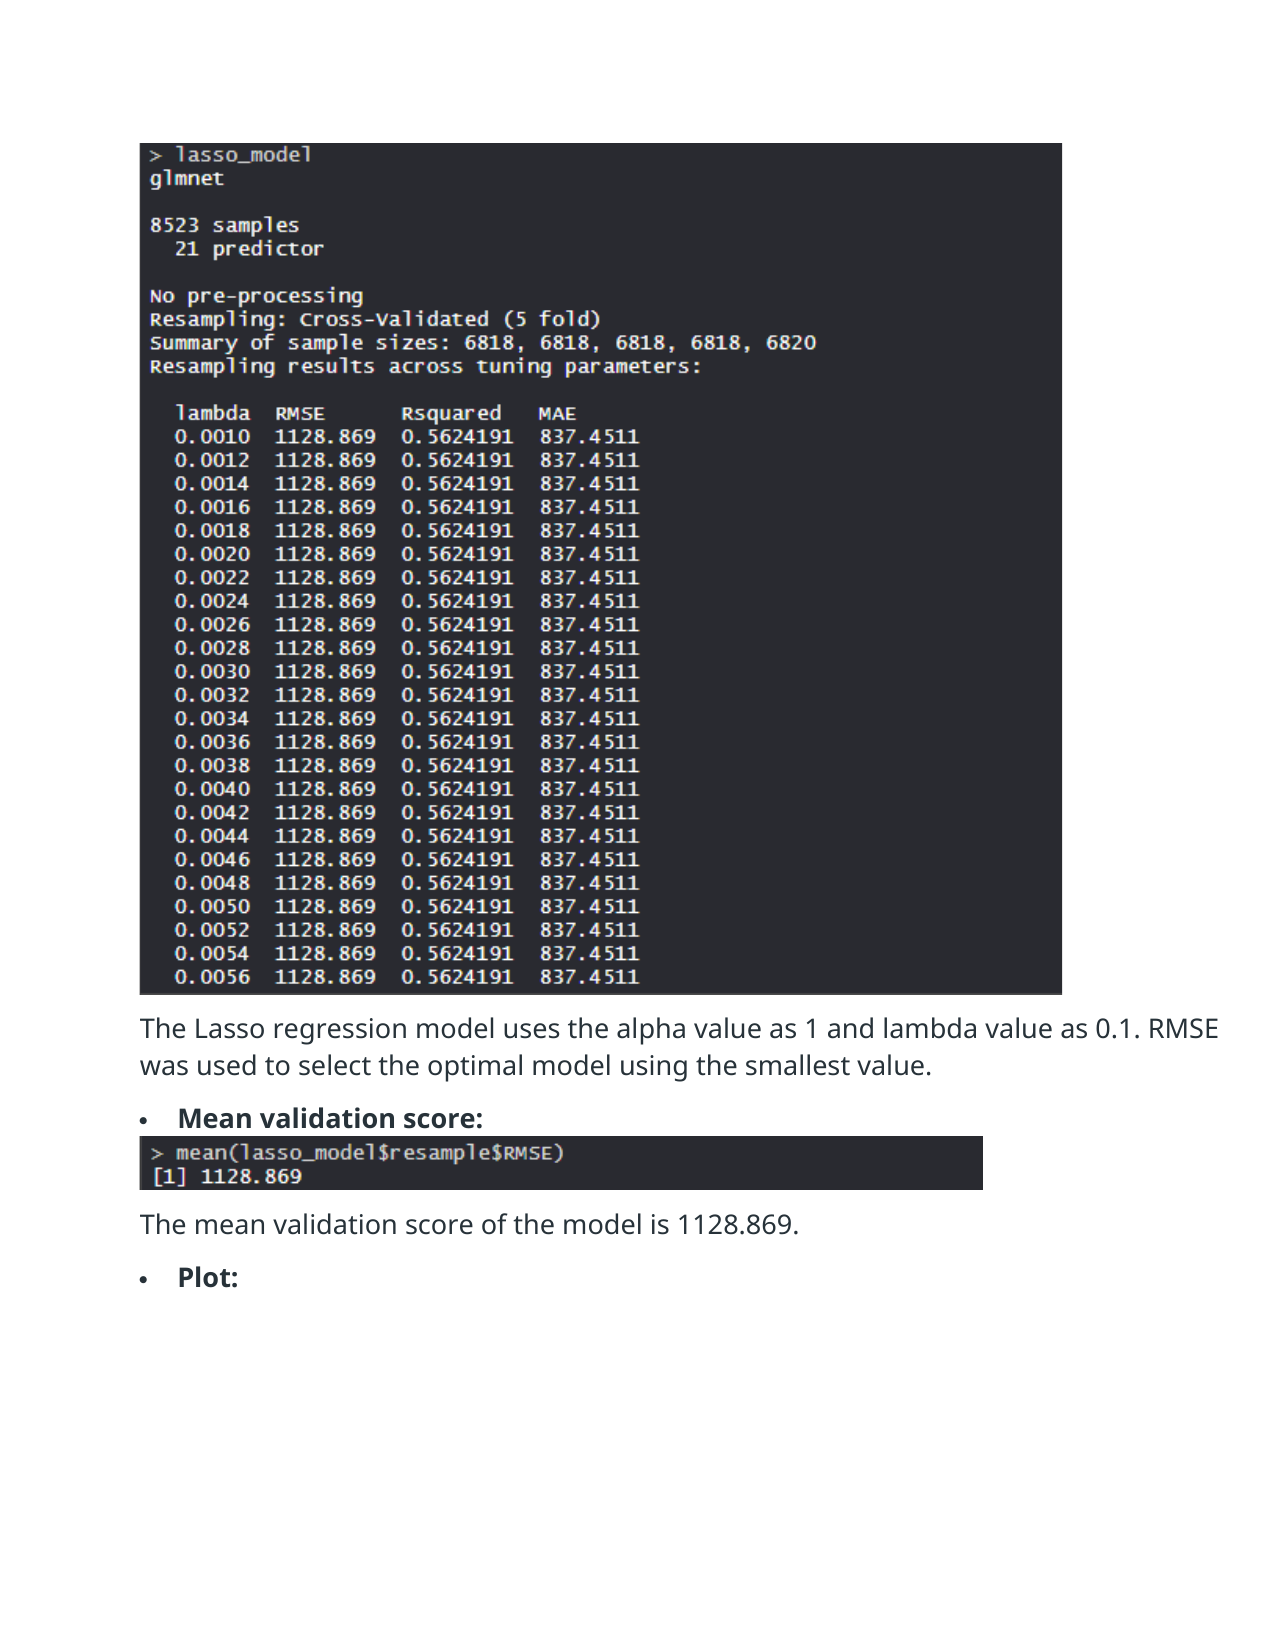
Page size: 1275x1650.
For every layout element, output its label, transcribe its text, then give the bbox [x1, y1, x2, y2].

picture [139, 1136, 983, 1190]
list Mean validation score: [139, 1099, 1244, 1136]
picture [139, 143, 1063, 995]
text The Lasso regression model uses the alpha value as 1 and lambda value as 0.1. RMSE was used to select the optimal model using the smallest value. [139, 1010, 1244, 1084]
list Plot: [139, 1258, 1244, 1295]
text The mean validation score of the model is 1128.869. [139, 1206, 1244, 1242]
